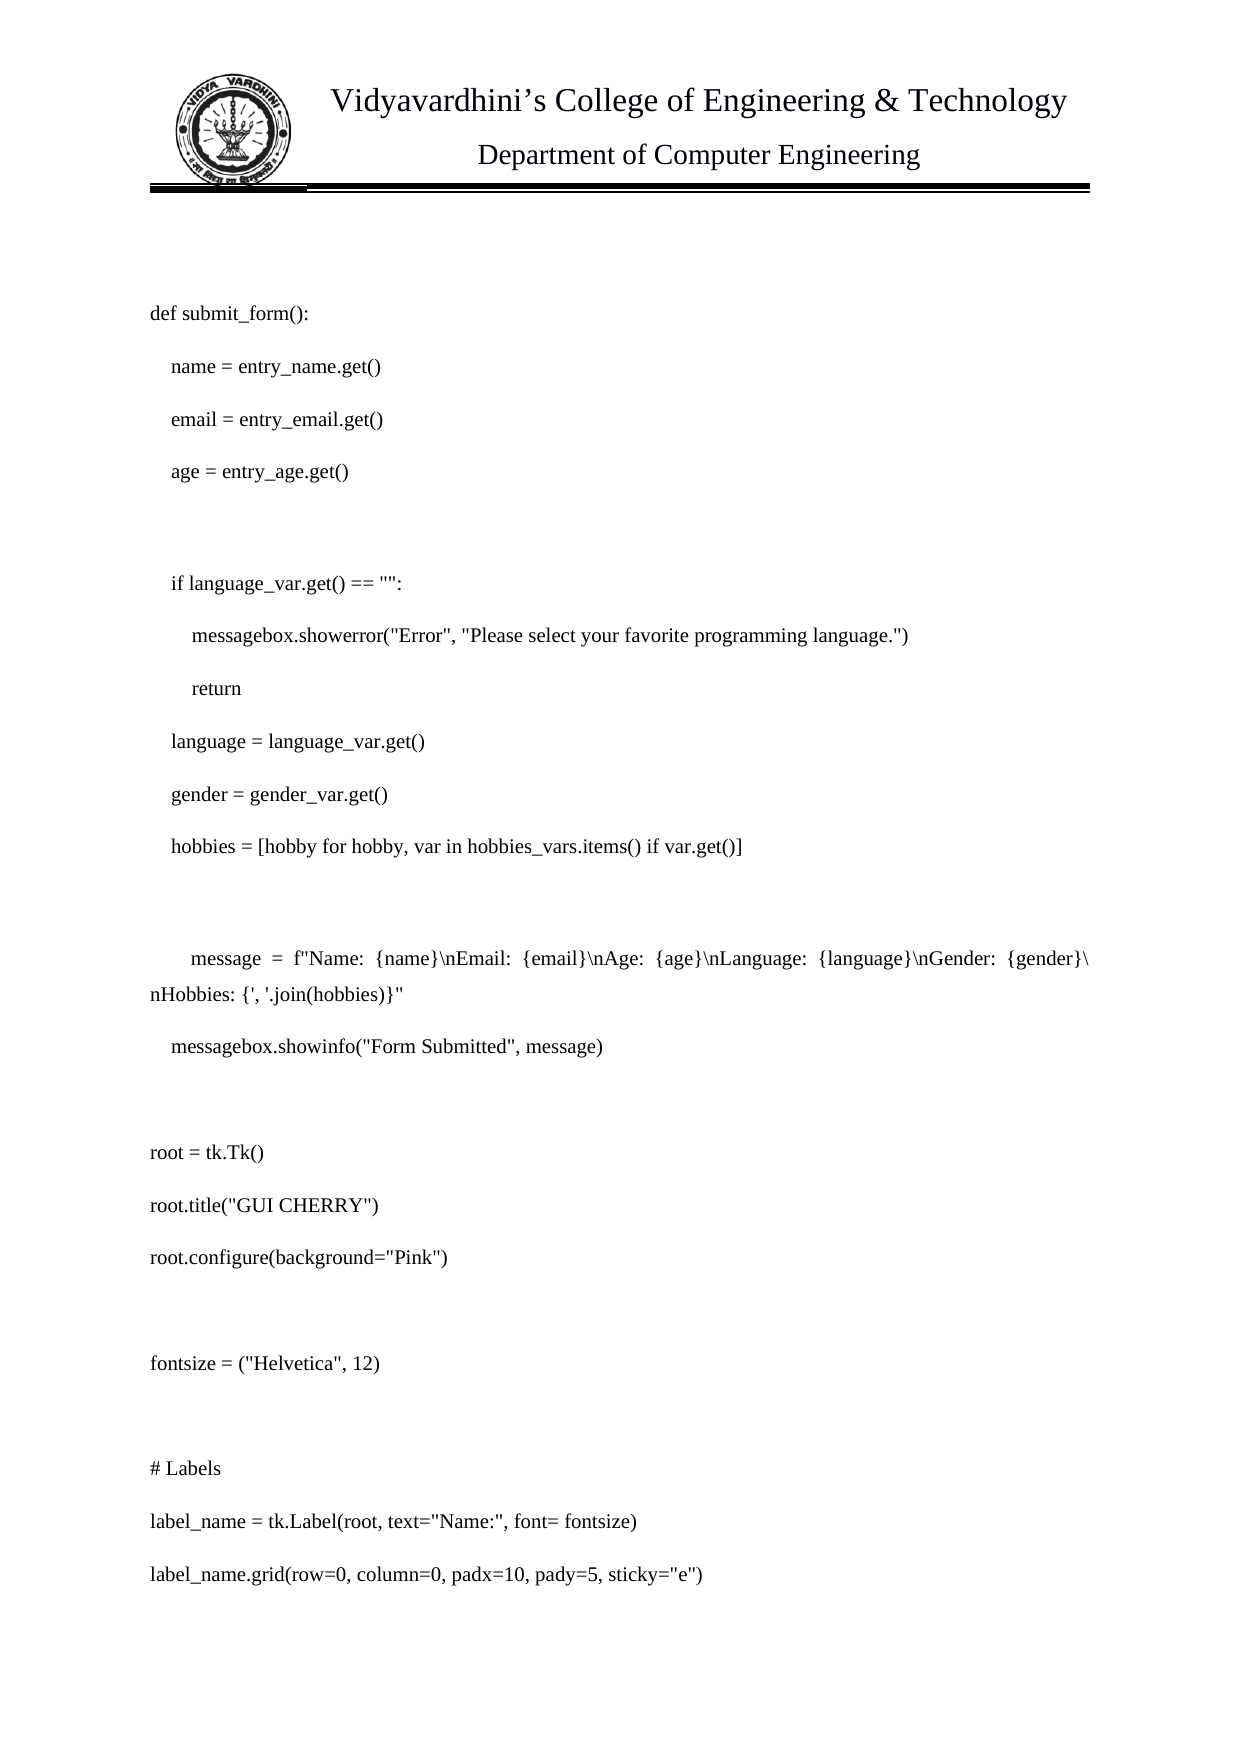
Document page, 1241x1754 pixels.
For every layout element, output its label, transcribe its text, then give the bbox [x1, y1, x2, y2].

text label_name.grid(row=0, column=0, padx=10, pady=5, sticky="e") [150, 1561, 1090, 1586]
text messagebox.showerror("Error", "Please select your favorite programming language.") [150, 623, 1090, 647]
text name = entry_name.get() [150, 354, 1090, 378]
text return [150, 676, 1090, 700]
text if language_var.get() == "": [150, 571, 1090, 595]
text label_name = tk.Label(root, text="Name:", font= fontsize) [150, 1509, 1090, 1533]
text age = entry_age.get() [150, 459, 1090, 483]
text root.configure(background="Pink") [150, 1245, 1090, 1269]
text def submit_form(): [150, 301, 1090, 325]
text message = f"Name: {name}\nEmail: {email}\nAge: {age}\nLanguage: {language}\nGender: {gender}\nHobbies: {', '.join(hobbies)}" [150, 946, 1090, 1006]
picture [173, 73, 292, 183]
text root = tk.Tk() [150, 1140, 1090, 1164]
text root.title("GUI CHERRY") [150, 1192, 1090, 1217]
text fontsize = ("Helvetica", 12) [150, 1351, 1090, 1375]
text email = entry_email.get() [150, 407, 1090, 431]
text messagebox.showinfo("Form Submitted", message) [150, 1034, 1090, 1058]
text hobbies = [hobby for hobby, var in hobbies_vars.items() if var.get()] [150, 834, 1090, 858]
text gender = gender_var.get() [150, 782, 1090, 806]
text language = language_var.get() [150, 729, 1090, 753]
text # Labels [150, 1456, 1090, 1480]
